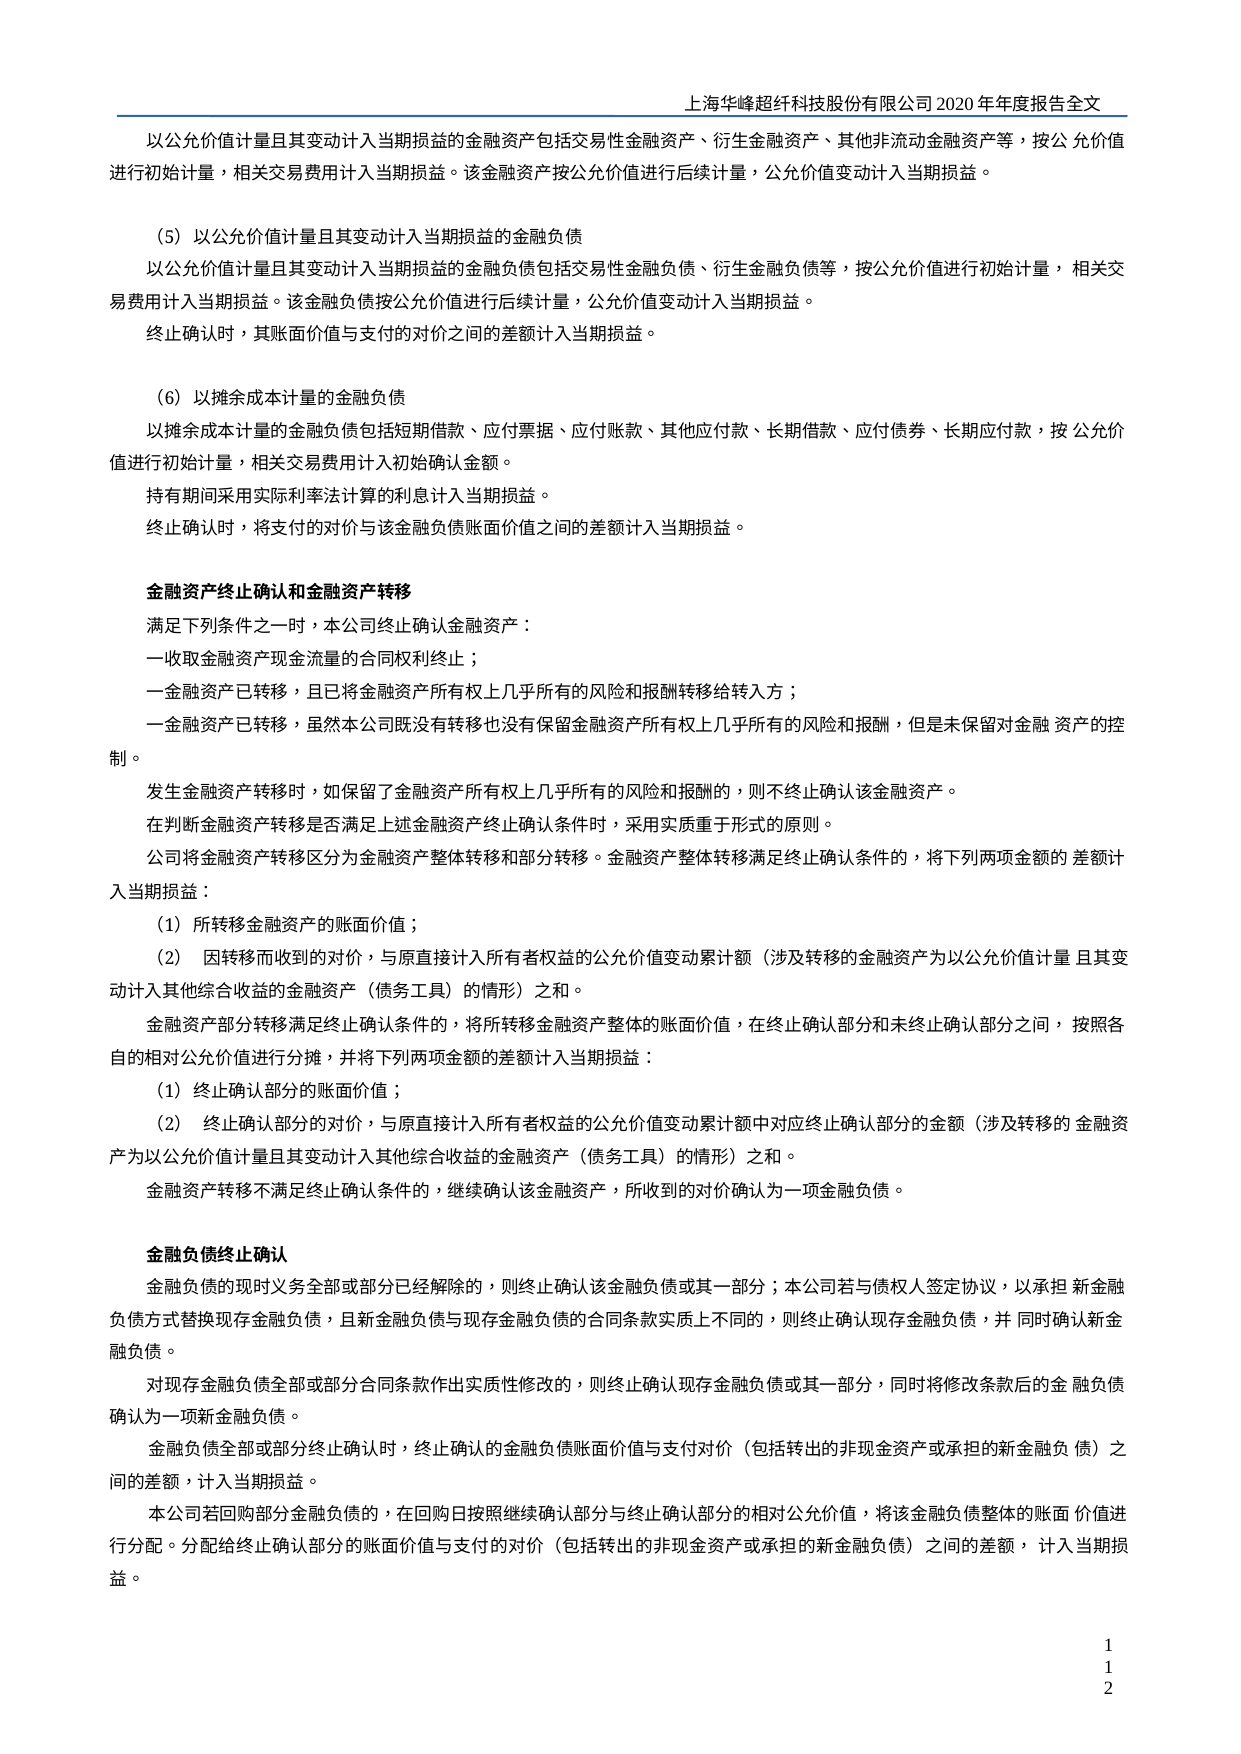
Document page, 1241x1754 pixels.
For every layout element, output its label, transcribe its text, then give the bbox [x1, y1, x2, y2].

text （6） 以摊余成本计量的金融负债 [109, 379, 1129, 411]
text （5） 以公允价值计量且其变动计入当期损益的金融负债 [109, 217, 1129, 250]
text 金融资产终止确认和金融资产转移 [109, 572, 1129, 606]
text 一金融资产已转移，且已将金融资产所有权上几乎所有的风险和报酬转移给转入方； [109, 672, 1129, 705]
text 公司将金融资产转移区分为金融资产整体转移和部分转移。金融资产整体转移满足终止确认条件的，将下列两项金额的 差额计入当期损益： [109, 838, 1129, 905]
text （2） 终止确认部分的对价，与原直接计入所有者权益的公允价值变动累计额中对应终止确认部分的金额（涉及转移的 金融资产为以公允价值计量且其变动计入其他综合收益的金融资产（债务工具）的情形）之和。 [109, 1104, 1129, 1171]
text 以公允价值计量且其变动计入当期损益的金融资产包括交易性金融资产、衍生金融资产、其他非流动金融资产等，按公 允价值进行初始计量，相关交易费用计入当期损益。该金融资产按公允价值进行后续计量，公允价值变动计入当期损益。 [109, 121, 1129, 186]
text 本公司若回购部分金融负债的，在回购日按照继续确认部分与终止确认部分的相对公允价值，将该金融负债整体的账面 价值进行分配。分配给终止确认部分的账面价值与支付的对价（包括转出的非现金资产或承担的新金融负债）之间的差额， 计入当期损益。 [109, 1494, 1129, 1591]
text 一收取金融资产现金流量的合同权利终止； [109, 639, 1129, 672]
text （1） 终止确认部分的账面价值； [109, 1071, 1129, 1104]
text 终止确认时，将支付的对价与该金融负债账面价值之间的差额计入当期损益。 [109, 509, 1129, 541]
text 持有期间采用实际利率法计算的利息计入当期损益。 [109, 476, 1129, 509]
text 在判断金融资产转移是否满足上述金融资产终止确认条件时，采用实质重于形式的原则。 [109, 805, 1129, 838]
text 以摊余成本计量的金融负债包括短期借款、应付票据、应付账款、其他应付款、长期借款、应付债券、长期应付款，按 公允价值进行初始计量，相关交易费用计入初始确认金额。 [109, 411, 1129, 476]
text 满足下列条件之一时，本公司终止确认金融资产： [109, 606, 1129, 639]
text 一金融资产已转移，虽然本公司既没有转移也没有保留金融资产所有权上几乎所有的风险和报酬，但是未保留对金融 资产的控制。 [109, 705, 1129, 772]
text 对现存金融负债全部或部分合同条款作出实质性修改的，则终止确认现存金融负债或其一部分，同时将修改条款后的金 融负债确认为一项新金融负债。 [109, 1365, 1129, 1430]
text 金融资产转移不满足终止确认条件的，继续确认该金融资产，所收到的对价确认为一项金融负债。 [109, 1171, 1129, 1204]
text 金融负债的现时义务全部或部分已经解除的，则终止确认该金融负债或其一部分；本公司若与债权人签定协议，以承担 新金融负债方式替换现存金融负债，且新金融负债与现存金融负债的合同条款实质上不同的，则终止确认现存金融负债，并 同时确认新金融负债。 [109, 1267, 1129, 1365]
text 金融负债终止确认 [109, 1235, 1129, 1267]
text （1） 所转移金融资产的账面价值； [109, 905, 1129, 938]
text 金融负债全部或部分终止确认时，终止确认的金融负债账面价值与支付对价（包括转出的非现金资产或承担的新金融负 债）之间的差额，计入当期损益。 [109, 1430, 1129, 1494]
text 金融资产部分转移满足终止确认条件的，将所转移金融资产整体的账面价值，在终止确认部分和未终止确认部分之间， 按照各自的相对公允价值进行分摊，并将下列两项金额的差额计入当期损益： [109, 1004, 1129, 1071]
text 以公允价值计量且其变动计入当期损益的金融负债包括交易性金融负债、衍生金融负债等，按公允价值进行初始计量， 相关交易费用计入当期损益。该金融负债按公允价值进行后续计量，公允价值变动计入当期损益。 [109, 250, 1129, 315]
text 发生金融资产转移时，如保留了金融资产所有权上几乎所有的风险和报酬的，则不终止确认该金融资产。 [109, 772, 1129, 805]
text （2） 因转移而收到的对价，与原直接计入所有者权益的公允价值变动累计额（涉及转移的金融资产为以公允价值计量 且其变动计入其他综合收益的金融资产（债务工具）的情形）之和。 [109, 938, 1129, 1004]
text 终止确认时，其账面价值与支付的对价之间的差额计入当期损益。 [109, 315, 1129, 347]
